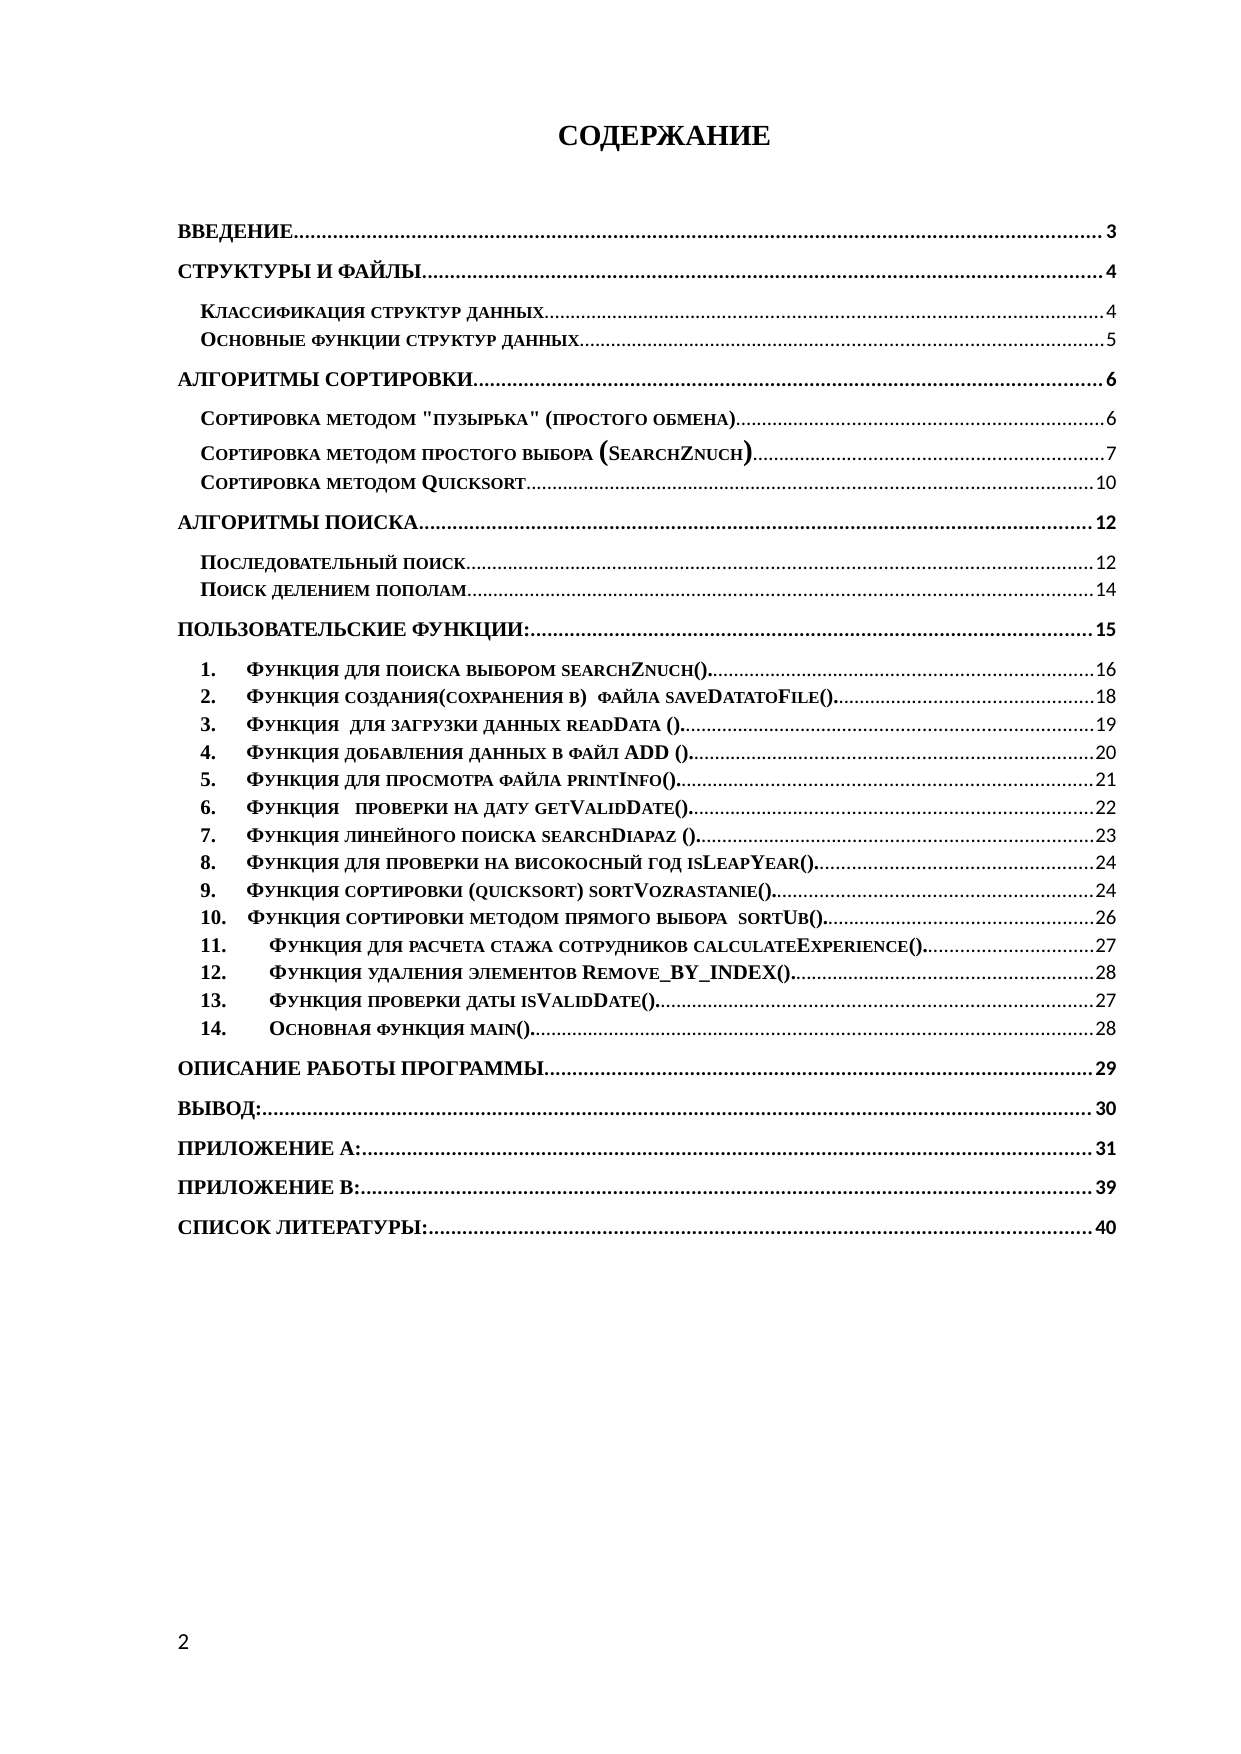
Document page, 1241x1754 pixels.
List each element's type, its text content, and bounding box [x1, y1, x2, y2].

text СОДЕРЖАНИЕ [177, 118, 1152, 152]
